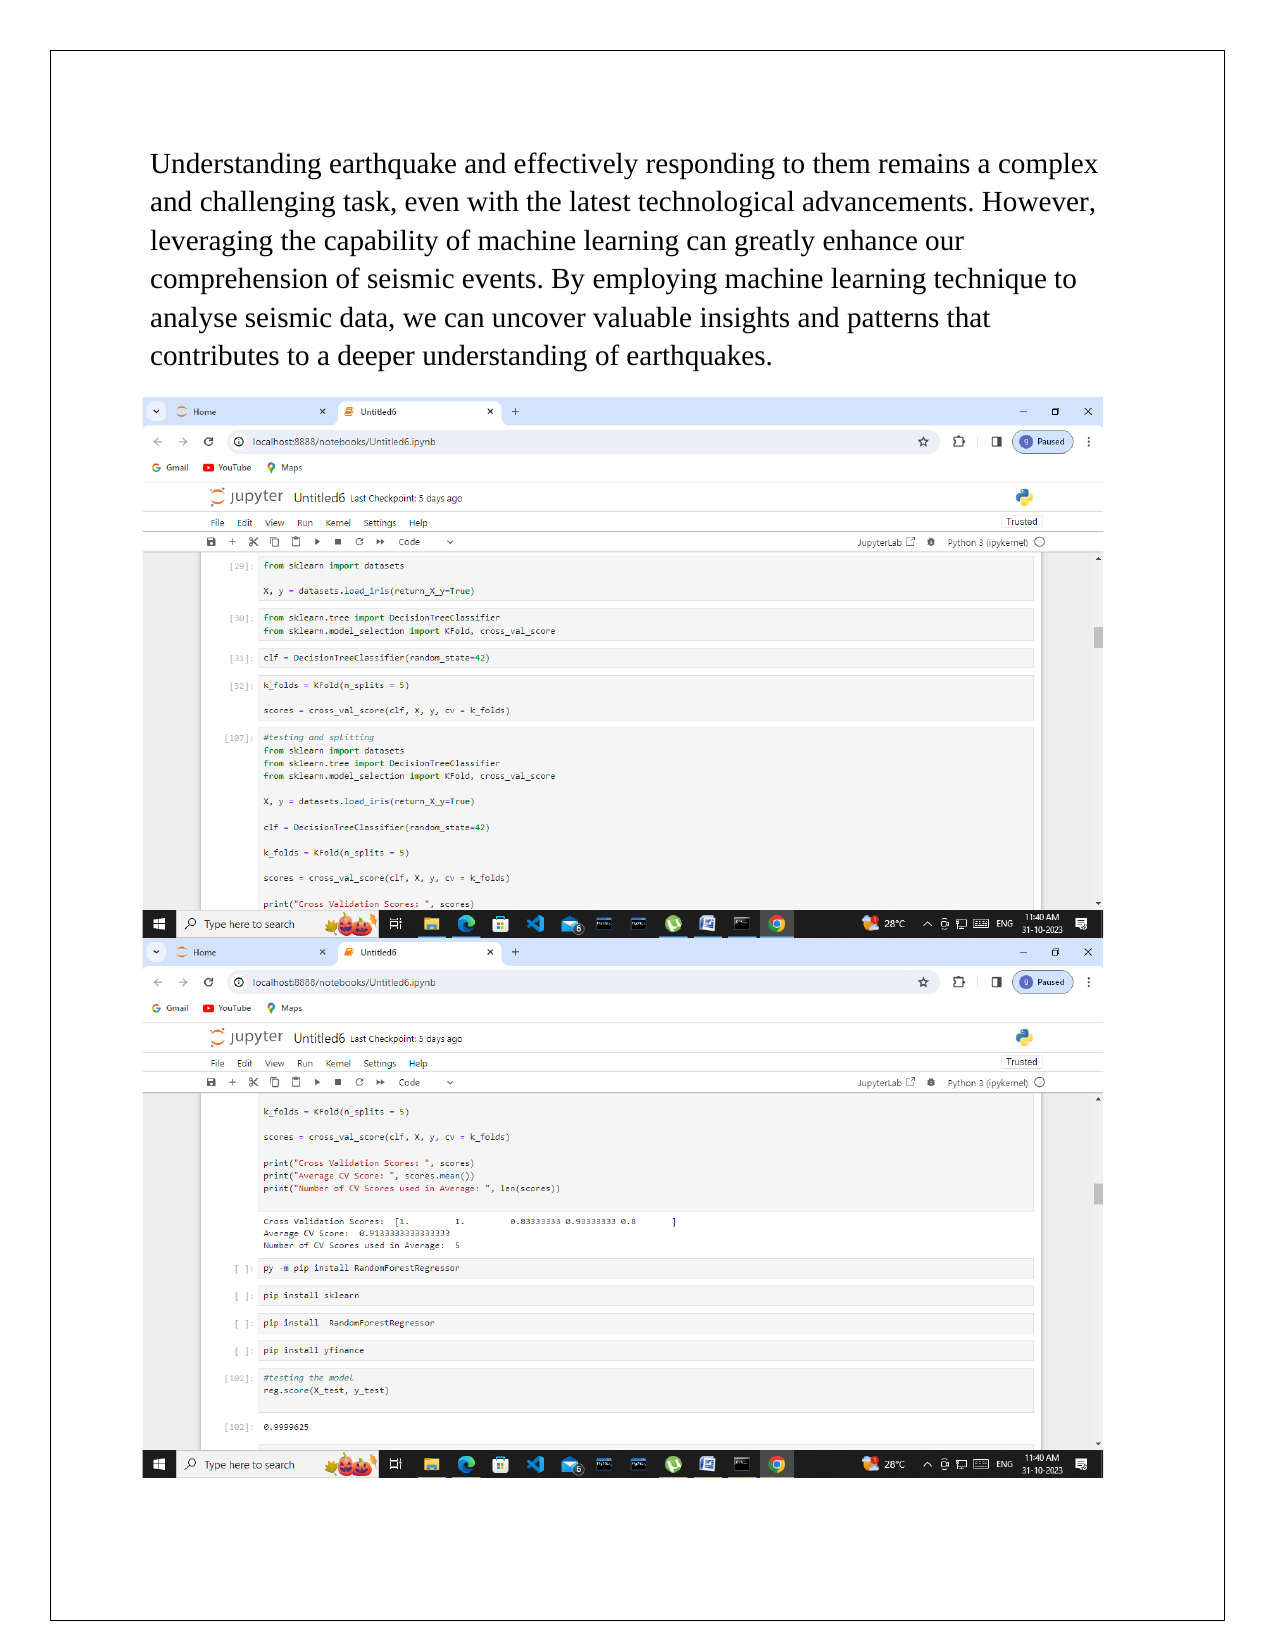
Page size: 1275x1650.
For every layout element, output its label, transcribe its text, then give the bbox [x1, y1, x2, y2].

picture [142, 397, 1104, 1478]
text Understanding earthquake and effectively responding to them remains a complex and challenging task, even with the latest technological advancements. However, leveraging the capability of machine learning can greatly enhance our comprehension of seismic events. By employing machine learning technique to analyse seismic data, we can uncover valuable insights and patterns that contributes to a deeper understanding of earthquakes. [150, 146, 1123, 372]
